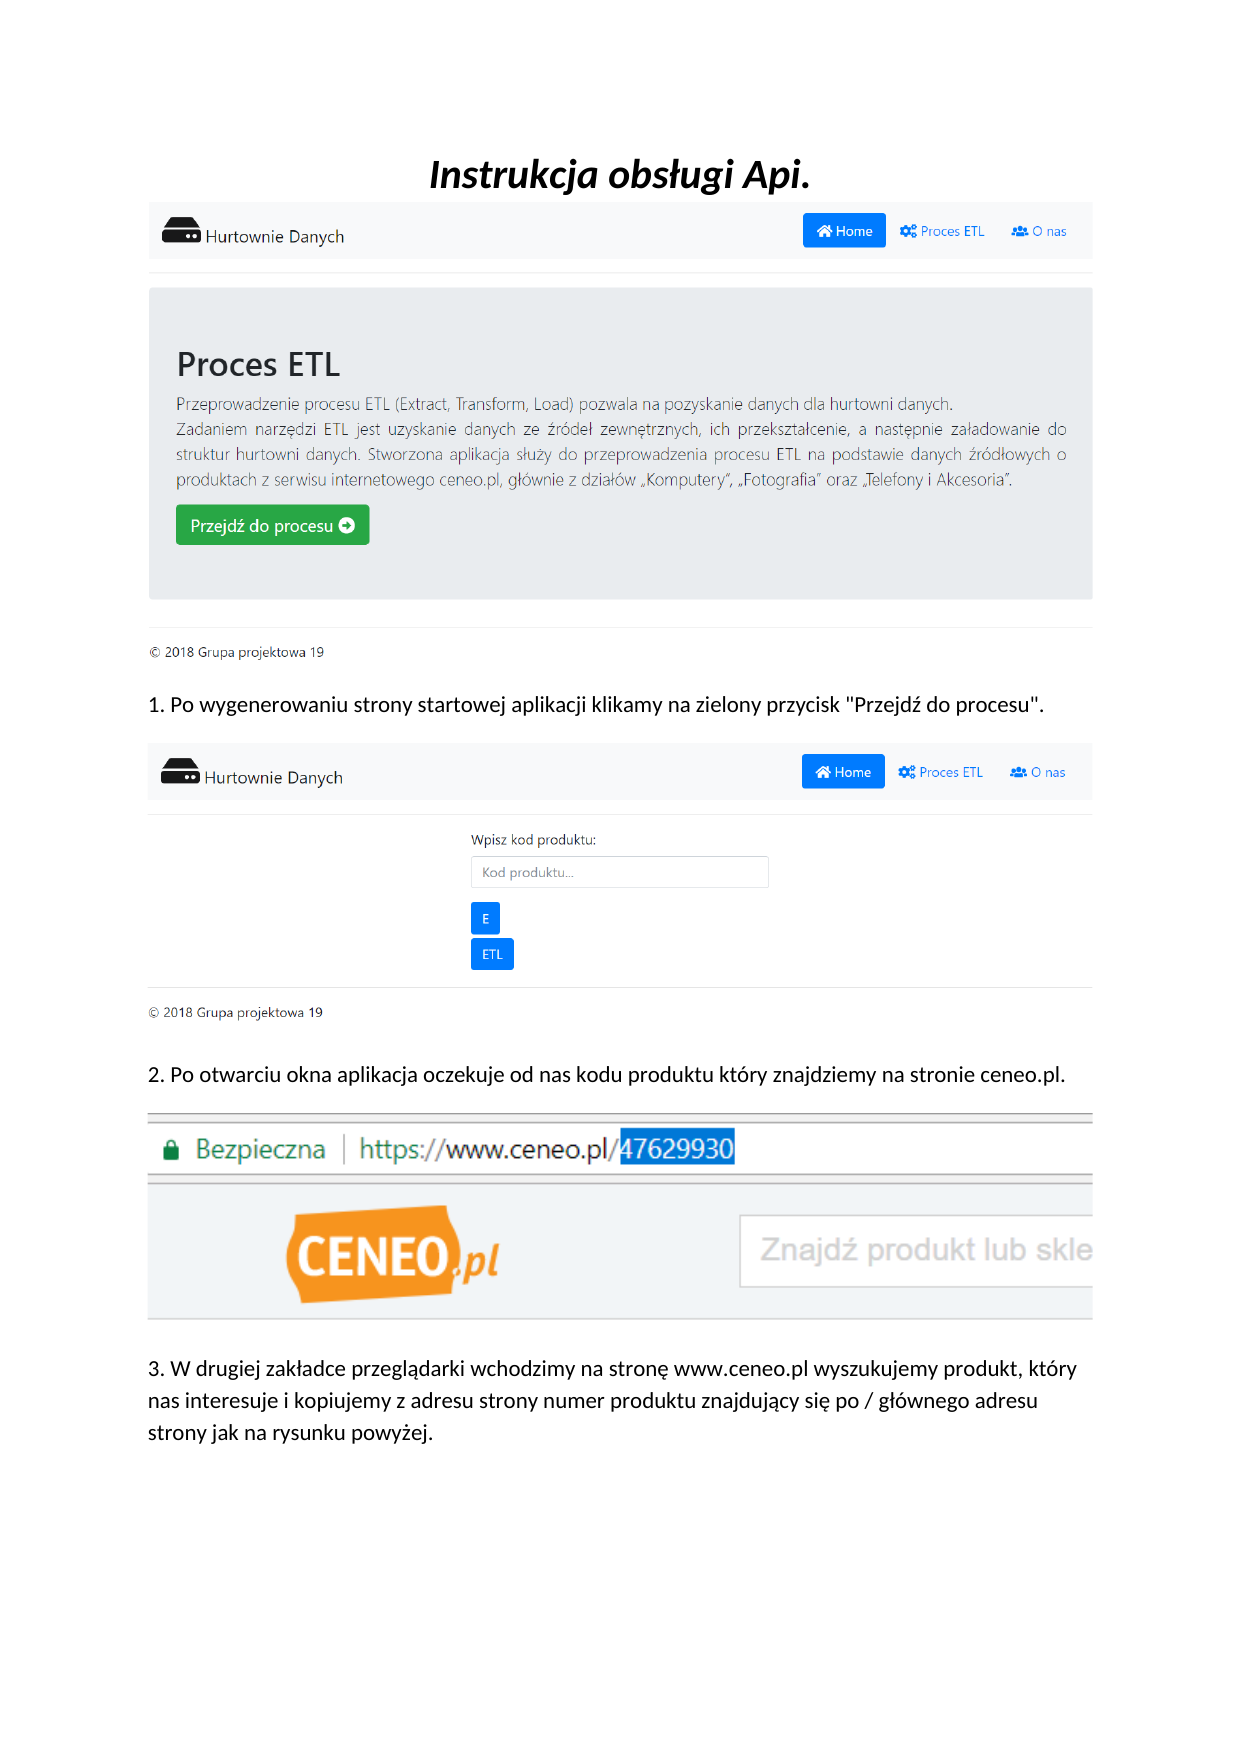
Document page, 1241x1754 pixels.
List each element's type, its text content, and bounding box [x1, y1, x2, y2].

picture [147, 1113, 1093, 1329]
picture [147, 743, 1093, 1036]
text 3. W drugiej zakładce przeglądarki wchodzimy na stronę www.ceneo.pl wyszukujemy produkt, który nas interesuje i kopiujemy z adresu strony numer produktu znajdujący się po / głównego adresu strony jak na rysunku powyżej. [148, 1354, 1093, 1446]
text 1. Po wygenerowaniu strony startowej aplikacji klikamy na zielony przycisk "Przejdź do procesu". [148, 690, 1093, 718]
text Instrukcja obsługi Api. [148, 148, 1093, 202]
text 2. Po otwarciu okna aplikacja oczekuje od nas kodu produktu który znajdziemy na stronie ceneo.pl. [148, 1060, 1093, 1088]
picture [147, 202, 1093, 666]
